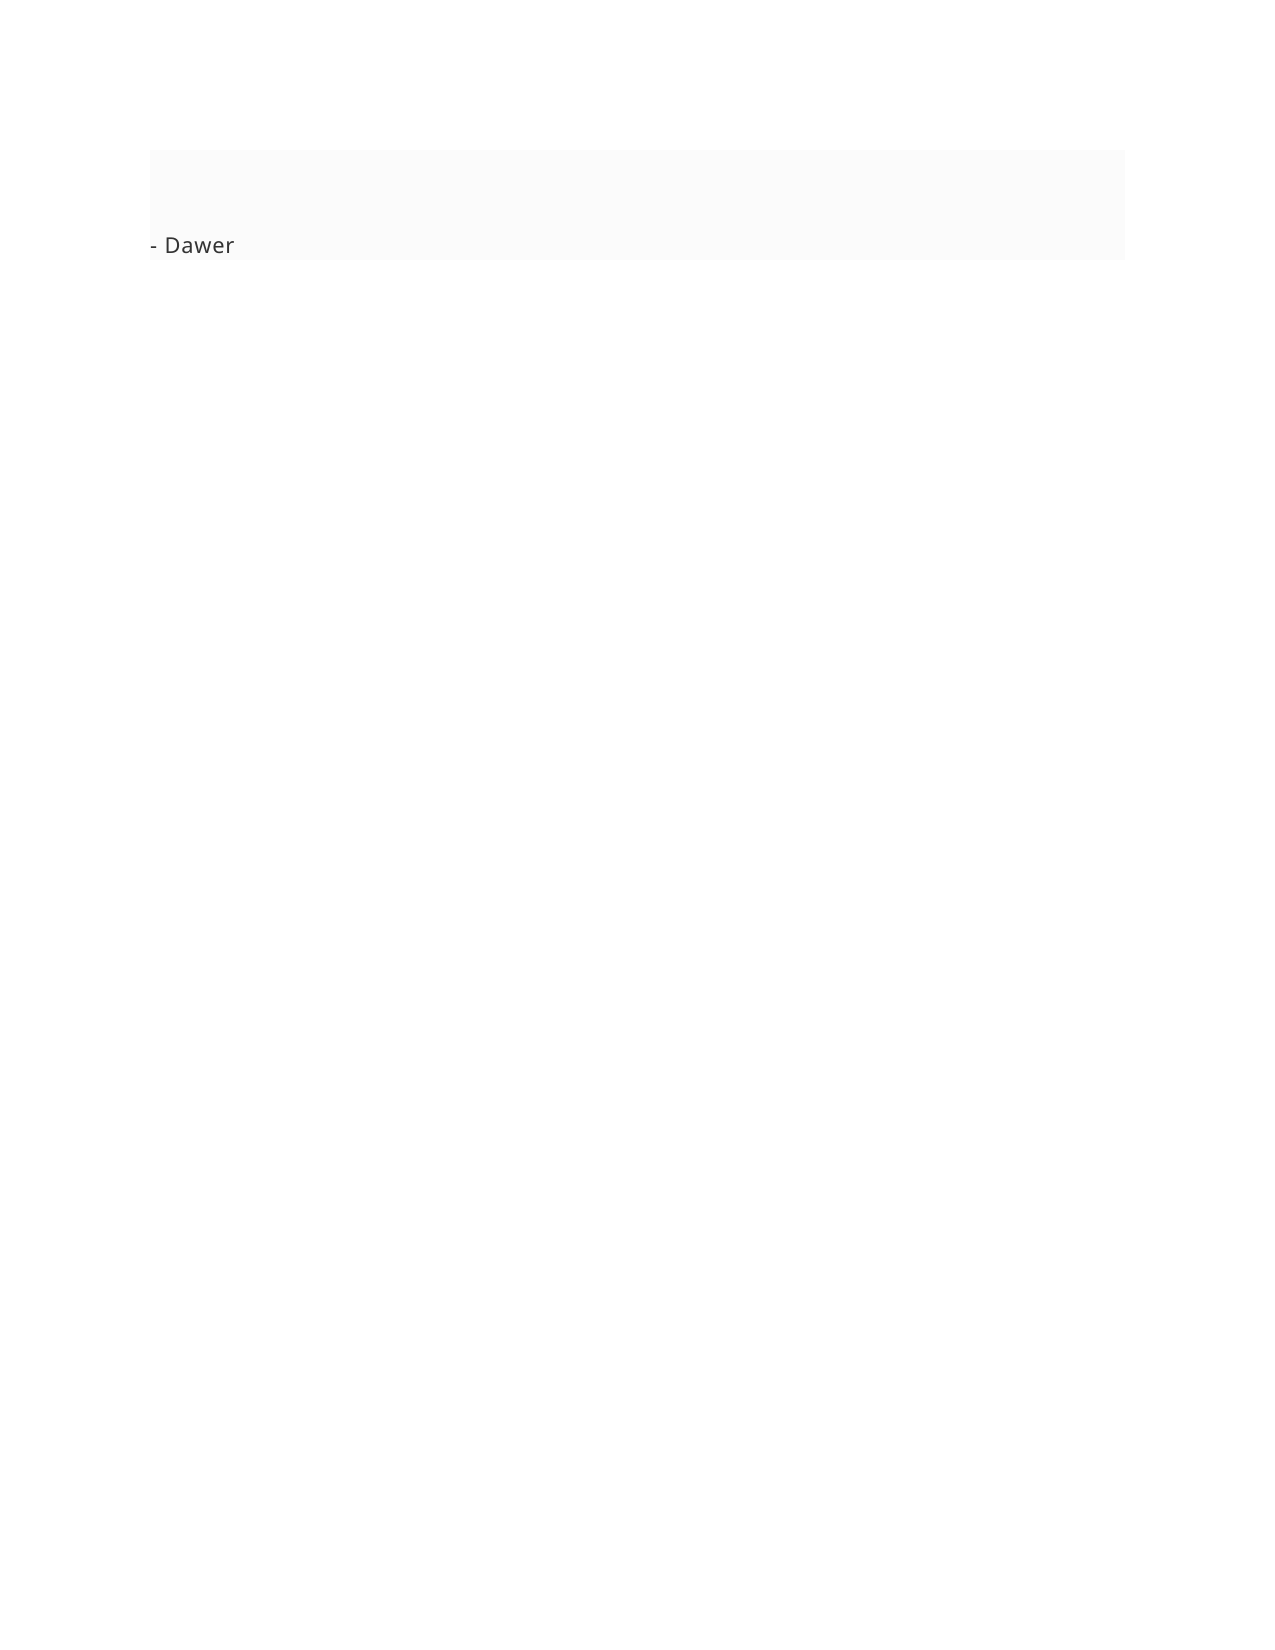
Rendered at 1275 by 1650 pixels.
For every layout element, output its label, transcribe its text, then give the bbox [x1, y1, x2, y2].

text - Dawer [150, 225, 1125, 260]
